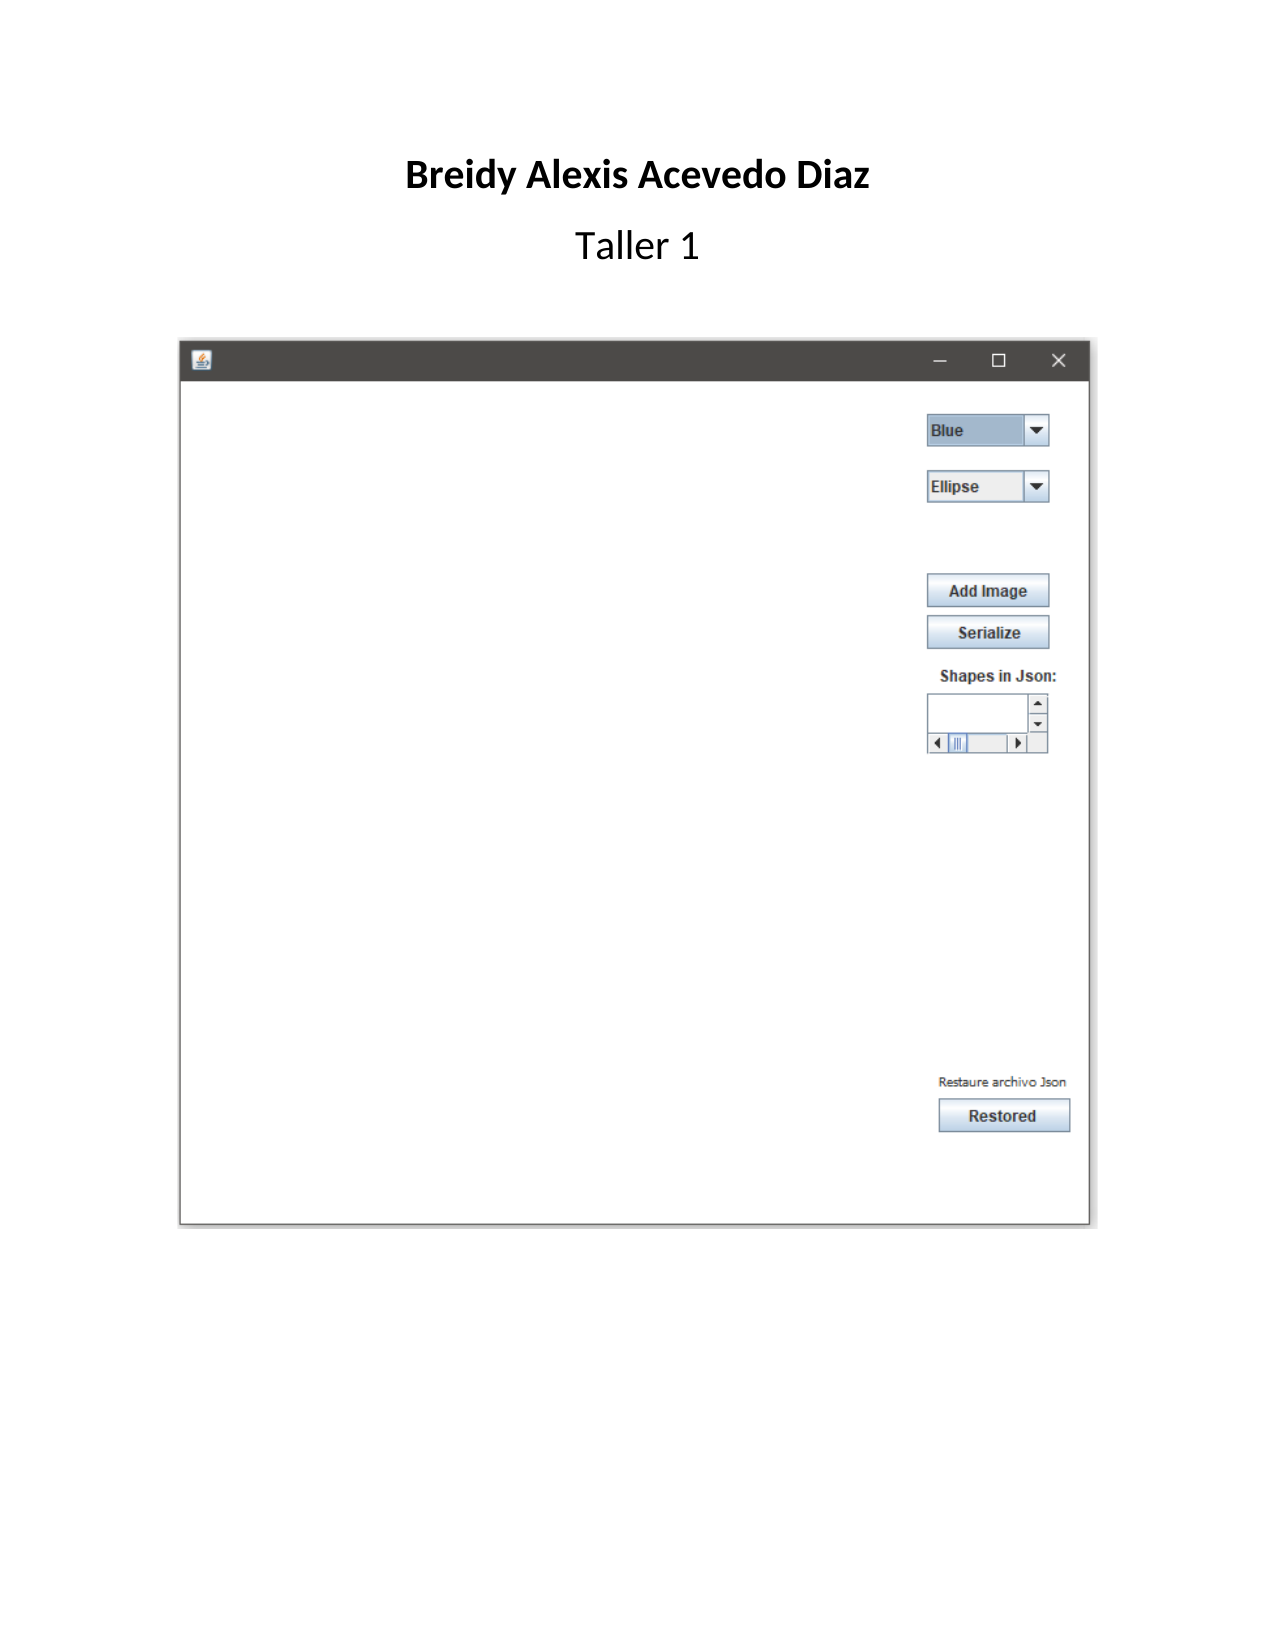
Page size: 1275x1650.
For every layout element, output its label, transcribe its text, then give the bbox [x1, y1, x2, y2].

text Breidy Alexis Acevedo Diaz [177, 148, 1098, 198]
text Taller 1 [177, 219, 1098, 270]
picture [177, 337, 1098, 1229]
